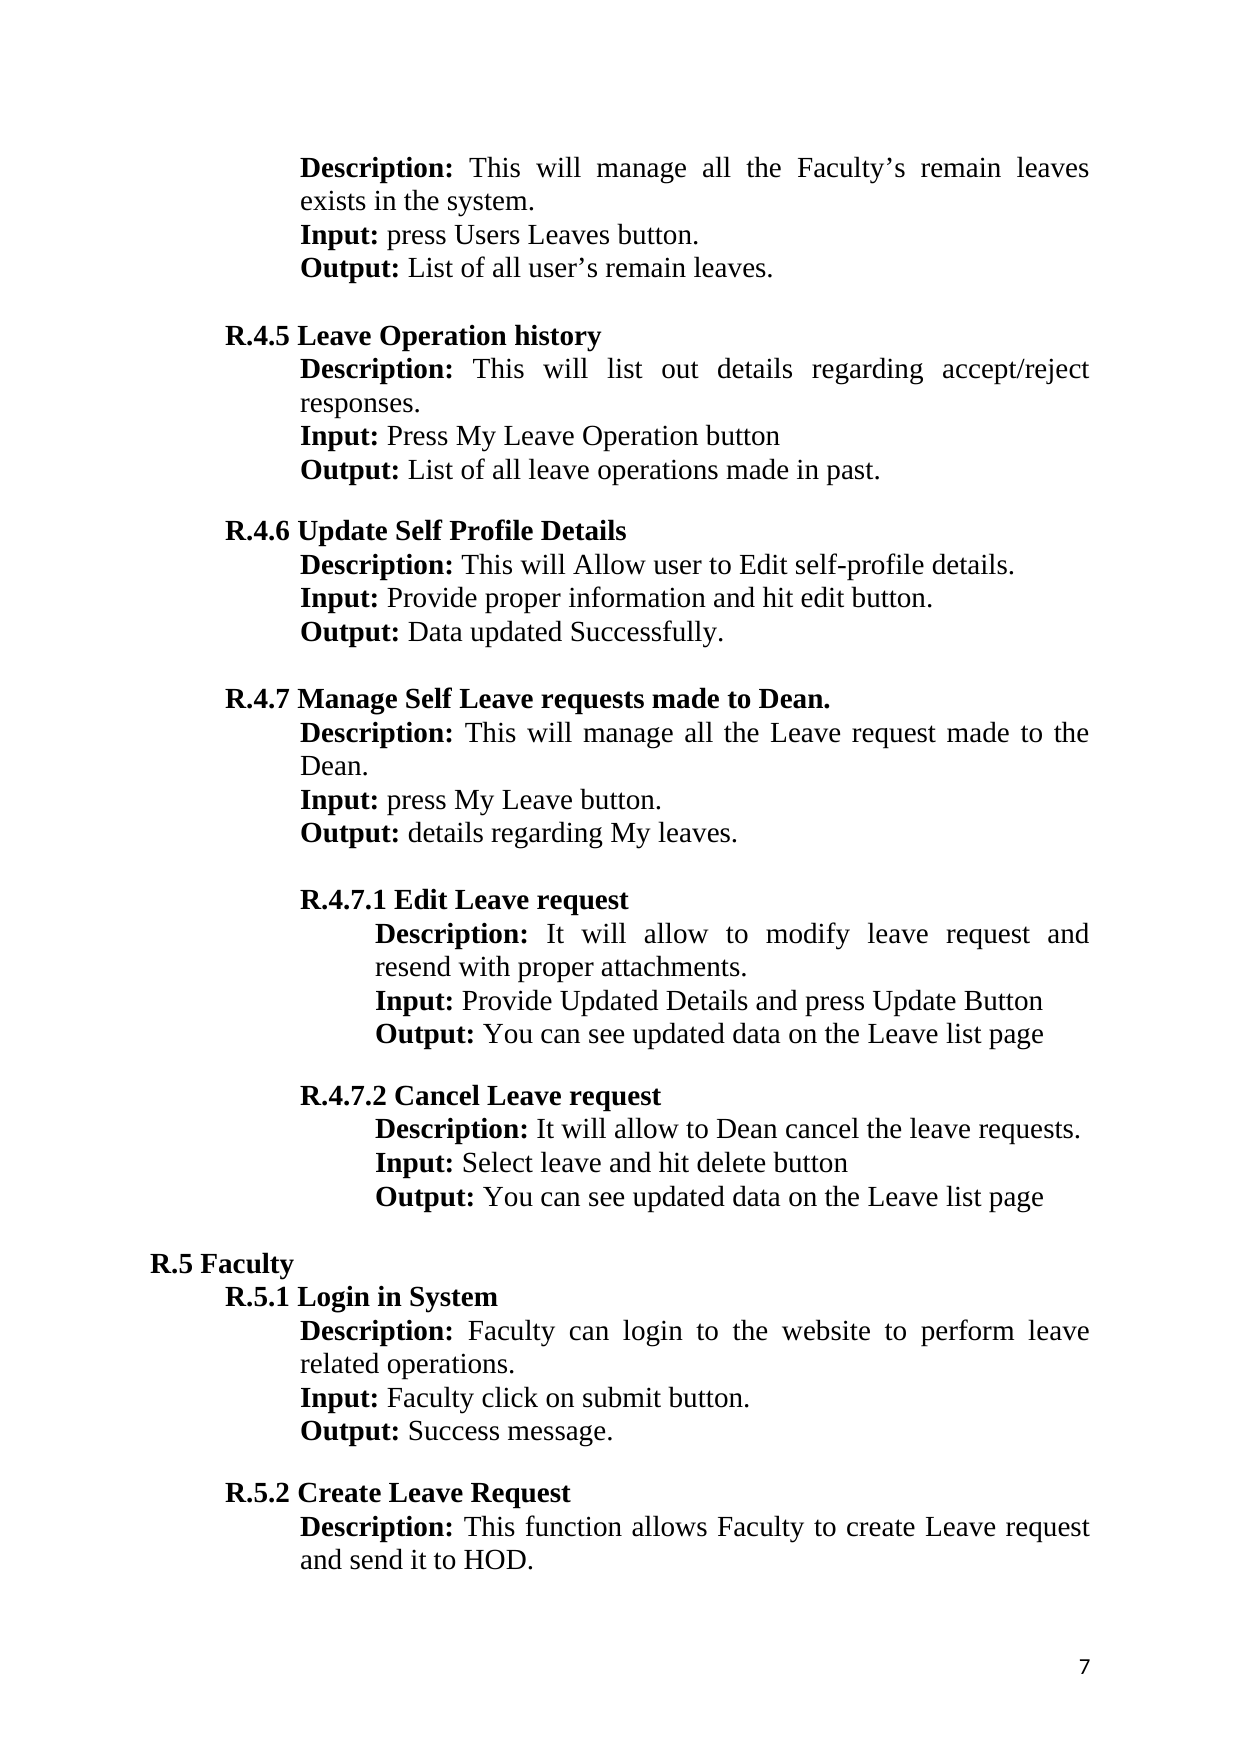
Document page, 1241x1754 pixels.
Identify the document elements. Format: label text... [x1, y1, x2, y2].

text Description: This will manage all the Leave request made to the Dean. [300, 715, 1090, 782]
text Output: List of all user’s remain leaves. [225, 251, 1090, 284]
text Input: press Users Leaves button. [150, 217, 1090, 251]
text Output: Success message. [300, 1413, 1090, 1447]
text R.5.2 Create Leave Request [150, 1475, 1090, 1509]
text R.4.5 Leave Operation history [150, 318, 1090, 351]
text Output: You can see updated data on the Leave list page [300, 1017, 1090, 1050]
text Description: This function allows Faculty to create Leave request and send it to HOD. [300, 1509, 1090, 1576]
text Input: Provide Updated Details and press Update Button [375, 983, 1090, 1017]
text Input: Press My Leave Operation button [150, 418, 1090, 452]
text Output: You can see updated data on the Leave list page [300, 1179, 1090, 1212]
text Description: This will list out details regarding accept/reject responses. [300, 351, 1090, 418]
text R.4.7 Manage Self Leave requests made to Dean. [150, 681, 1090, 715]
text R.5 Faculty [150, 1246, 1090, 1279]
text R.5.1 Login in System [150, 1279, 1090, 1313]
text Input: Faculty click on submit button. [300, 1380, 1090, 1413]
text Description: This will Allow user to Edit self-profile details. [300, 547, 1090, 581]
text R.4.6 Update Self Profile Details [150, 513, 1090, 547]
text Output: details regarding My leaves. [225, 815, 1090, 849]
text Description: This will manage all the Faculty’s remain leaves exists in the system. [300, 150, 1090, 217]
text Input: press My Leave button. [150, 782, 1090, 815]
text Output: Data updated Successfully. [225, 614, 1090, 648]
text Description: It will allow to modify leave request and resend with proper attachments. [375, 916, 1090, 983]
text R.4.7.2 Cancel Leave request [225, 1078, 1090, 1112]
text Description: It will allow to Dean cancel the leave requests. [375, 1112, 1090, 1145]
text Input: Provide proper information and hit edit button. [150, 581, 1090, 614]
text R.4.7.1 Edit Leave request [225, 882, 1090, 916]
text Input: Select leave and hit delete button [150, 1145, 1090, 1179]
text Output: List of all leave operations made in past. [225, 452, 1090, 485]
text Description: Faculty can login to the website to perform leave related operations. [300, 1313, 1090, 1380]
